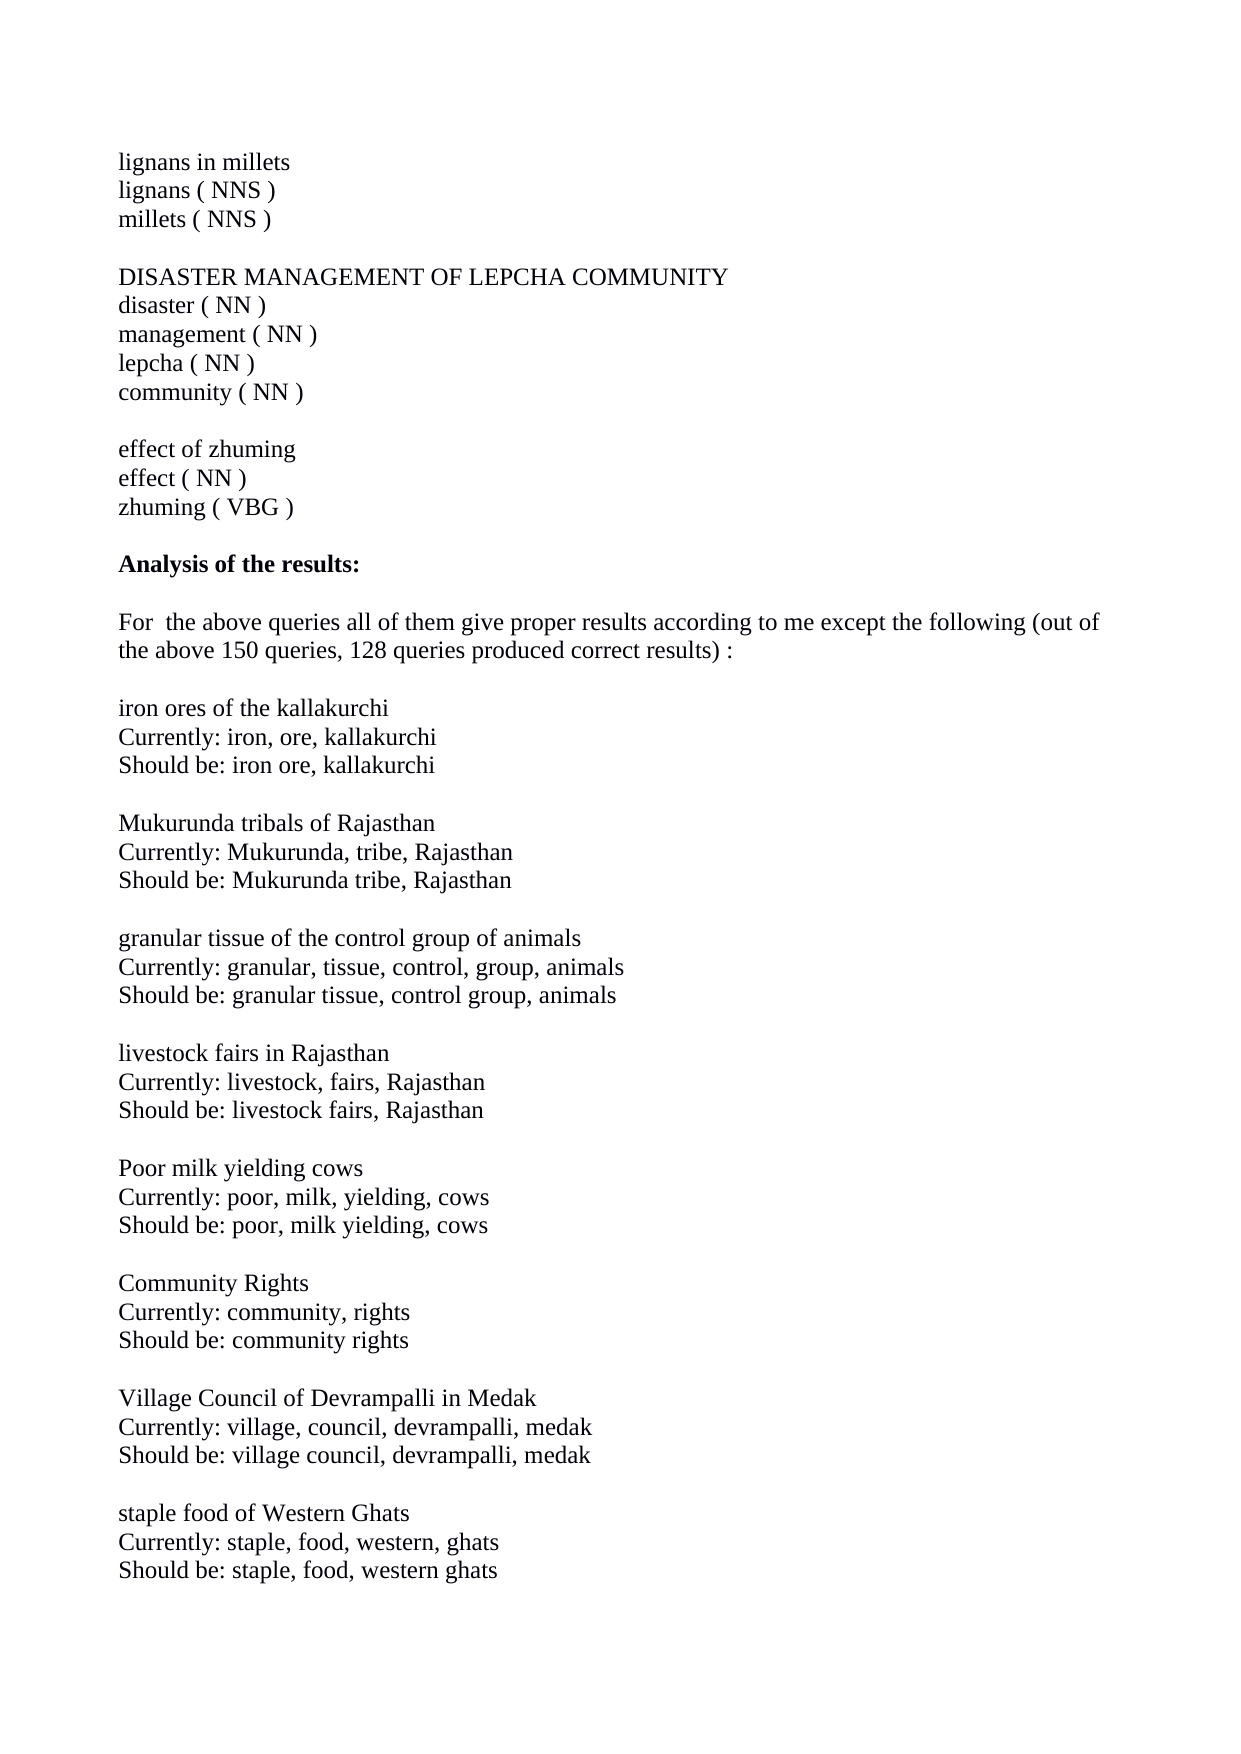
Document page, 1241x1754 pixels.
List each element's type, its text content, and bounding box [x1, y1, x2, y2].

text Should be: staple, food, western ghats [118, 1556, 1122, 1584]
text Currently: livestock, fairs, Rajasthan [118, 1067, 1122, 1096]
text lepcha ( NN ) [118, 348, 1122, 377]
text Should be: Mukurunda tribe, Rajasthan [118, 866, 1122, 894]
text disaster ( NN ) [118, 291, 1122, 319]
text effect ( NN ) [118, 463, 1122, 492]
text staple food of Western Ghats [118, 1498, 1122, 1527]
text Currently: iron, ore, kallakurchi [118, 722, 1122, 751]
text zhuming ( VBG ) [118, 492, 1122, 521]
text Should be: granular tissue, control group, animals [118, 981, 1122, 1009]
text Currently: community, rights [118, 1297, 1122, 1326]
text livestock fairs in Rajasthan [118, 1038, 1122, 1067]
text lignans ( NNS ) [118, 176, 1122, 204]
text Community Rights [118, 1268, 1122, 1297]
text Mukurunda tribals of Rajasthan [118, 808, 1122, 837]
text Village Council of Devrampalli in Medak [118, 1383, 1122, 1412]
text management ( NN ) [118, 319, 1122, 348]
text Should be: village council, devrampalli, medak [118, 1441, 1122, 1469]
text Poor milk yielding cows [118, 1153, 1122, 1182]
text lignans in millets [118, 147, 1122, 176]
text Currently: poor, milk, yielding, cows [118, 1182, 1122, 1211]
text For the above queries all of them give proper results according to me except the following (out of the above 150 queries, 128 queries produced correct results) : [118, 607, 1122, 664]
text DISASTER MANAGEMENT OF LEPCHA COMMUNITY [118, 262, 1122, 291]
text iron ores of the kallakurchi [118, 693, 1122, 722]
text Currently: staple, food, western, ghats [118, 1527, 1122, 1556]
text Should be: livestock fairs, Rajasthan [118, 1096, 1122, 1124]
text Currently: granular, tissue, control, group, animals [118, 952, 1122, 981]
text Should be: community rights [118, 1326, 1122, 1354]
text Analysis of the results: [118, 549, 1122, 578]
text Should be: poor, milk yielding, cows [118, 1211, 1122, 1239]
text Currently: Mukurunda, tribe, Rajasthan [118, 837, 1122, 866]
text Should be: iron ore, kallakurchi [118, 751, 1122, 779]
text granular tissue of the control group of animals [118, 923, 1122, 952]
text Currently: village, council, devrampalli, medak [118, 1412, 1122, 1441]
text effect of zhuming [118, 434, 1122, 463]
text community ( NN ) [118, 377, 1122, 406]
text millets ( NNS ) [118, 204, 1122, 233]
